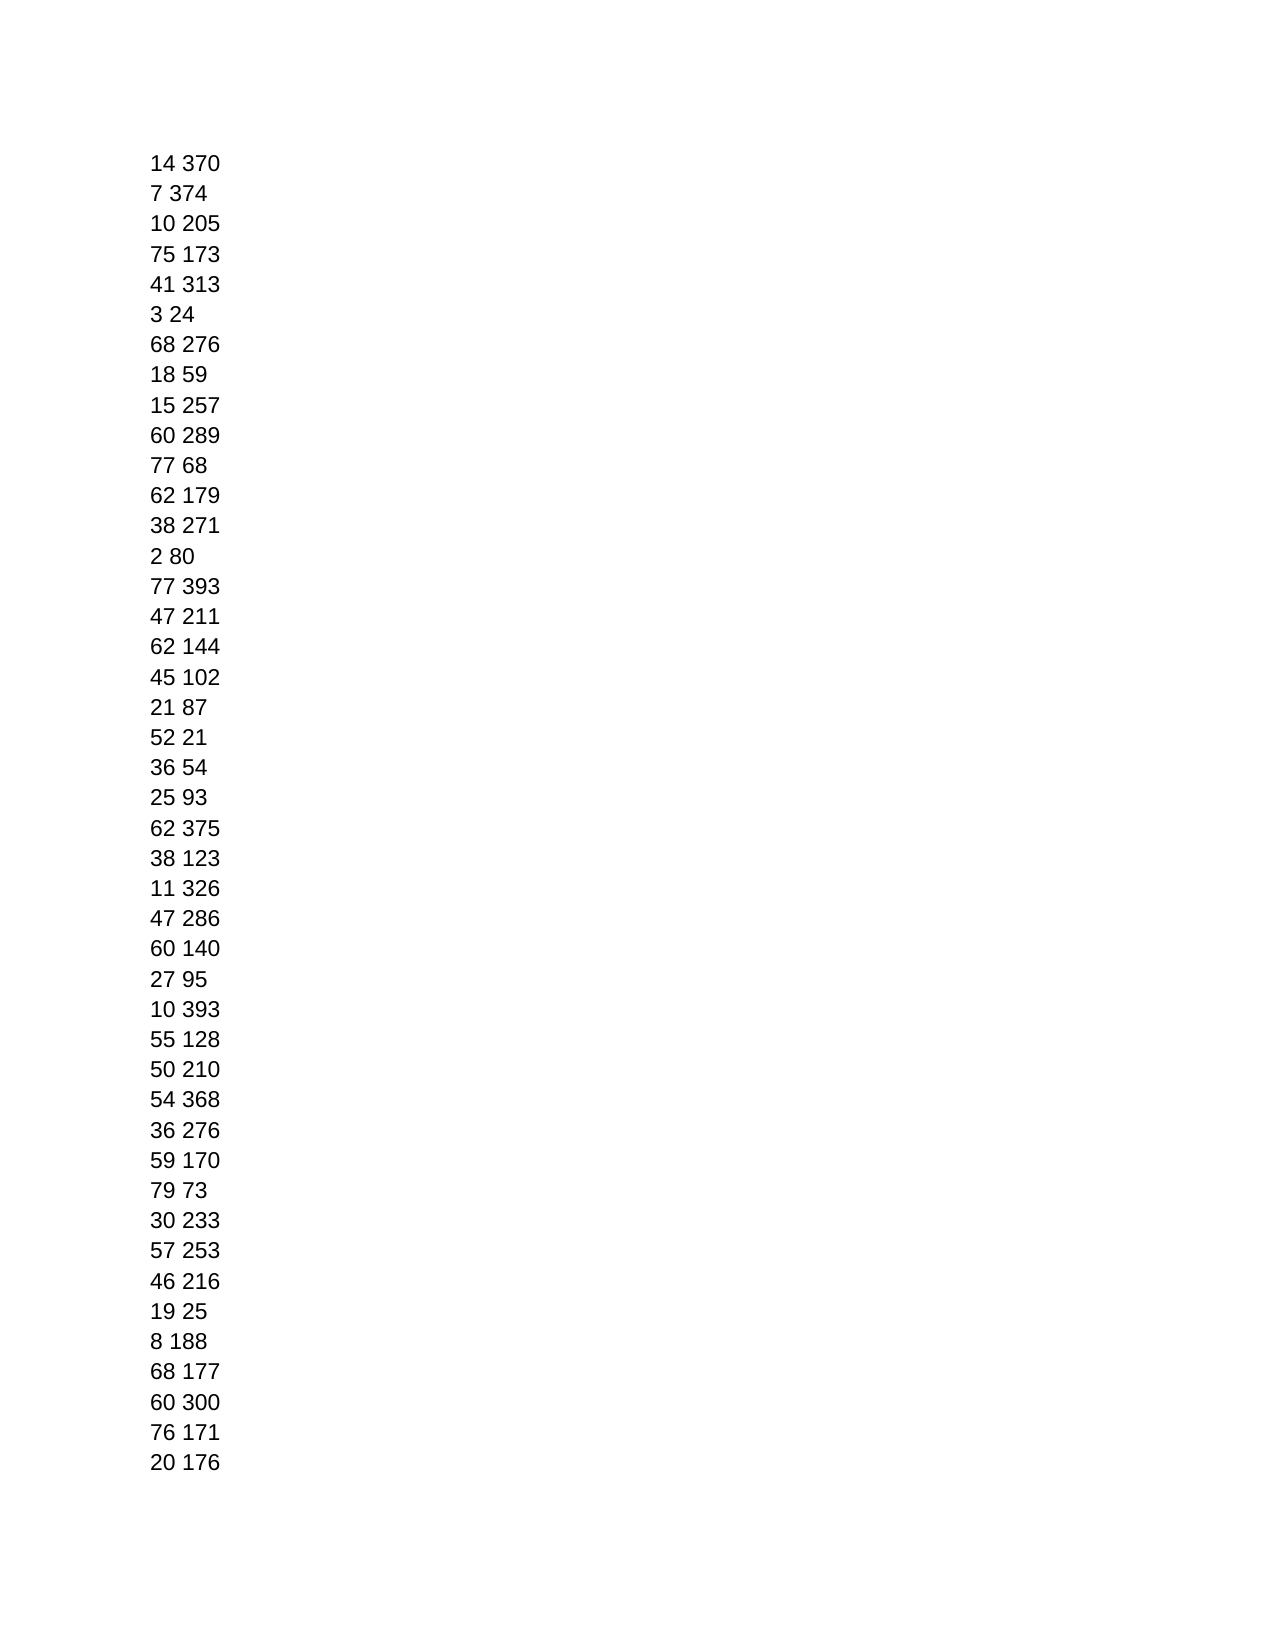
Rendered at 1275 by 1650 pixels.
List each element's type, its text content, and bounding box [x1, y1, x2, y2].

text 75 173 [150, 241, 1125, 267]
text 7 374 [150, 180, 1125, 207]
text 41 313 [150, 271, 1125, 297]
text 57 253 [150, 1237, 1125, 1264]
text 38 271 [150, 512, 1125, 539]
text 76 171 [150, 1419, 1125, 1445]
text 68 276 [150, 331, 1125, 358]
text 21 87 [150, 694, 1125, 720]
text 62 375 [150, 814, 1125, 841]
text 54 368 [150, 1086, 1125, 1113]
text 11 326 [150, 875, 1125, 901]
text 36 54 [150, 754, 1125, 781]
text 50 210 [150, 1056, 1125, 1083]
text 20 176 [150, 1449, 1125, 1475]
text 60 140 [150, 935, 1125, 962]
text 52 21 [150, 724, 1125, 750]
text 19 25 [150, 1298, 1125, 1324]
text 45 102 [150, 663, 1125, 690]
text 77 393 [150, 573, 1125, 599]
text 25 93 [150, 784, 1125, 811]
text 60 300 [150, 1388, 1125, 1415]
text 30 233 [150, 1207, 1125, 1234]
text 36 276 [150, 1117, 1125, 1143]
text 62 144 [150, 633, 1125, 660]
text 27 95 [150, 966, 1125, 992]
text 18 59 [150, 361, 1125, 388]
text 68 177 [150, 1358, 1125, 1385]
text 55 128 [150, 1026, 1125, 1052]
text 77 68 [150, 452, 1125, 478]
text 10 205 [150, 210, 1125, 237]
text 79 73 [150, 1177, 1125, 1203]
text 14 370 [150, 150, 1125, 176]
text 47 286 [150, 905, 1125, 932]
text 15 257 [150, 392, 1125, 418]
text 60 289 [150, 422, 1125, 448]
text 47 211 [150, 603, 1125, 629]
text 10 393 [150, 996, 1125, 1022]
text 2 80 [150, 543, 1125, 569]
text 46 216 [150, 1268, 1125, 1294]
text 59 170 [150, 1147, 1125, 1173]
text 3 24 [150, 301, 1125, 327]
text 8 188 [150, 1328, 1125, 1354]
text 38 123 [150, 845, 1125, 871]
text 62 179 [150, 482, 1125, 509]
